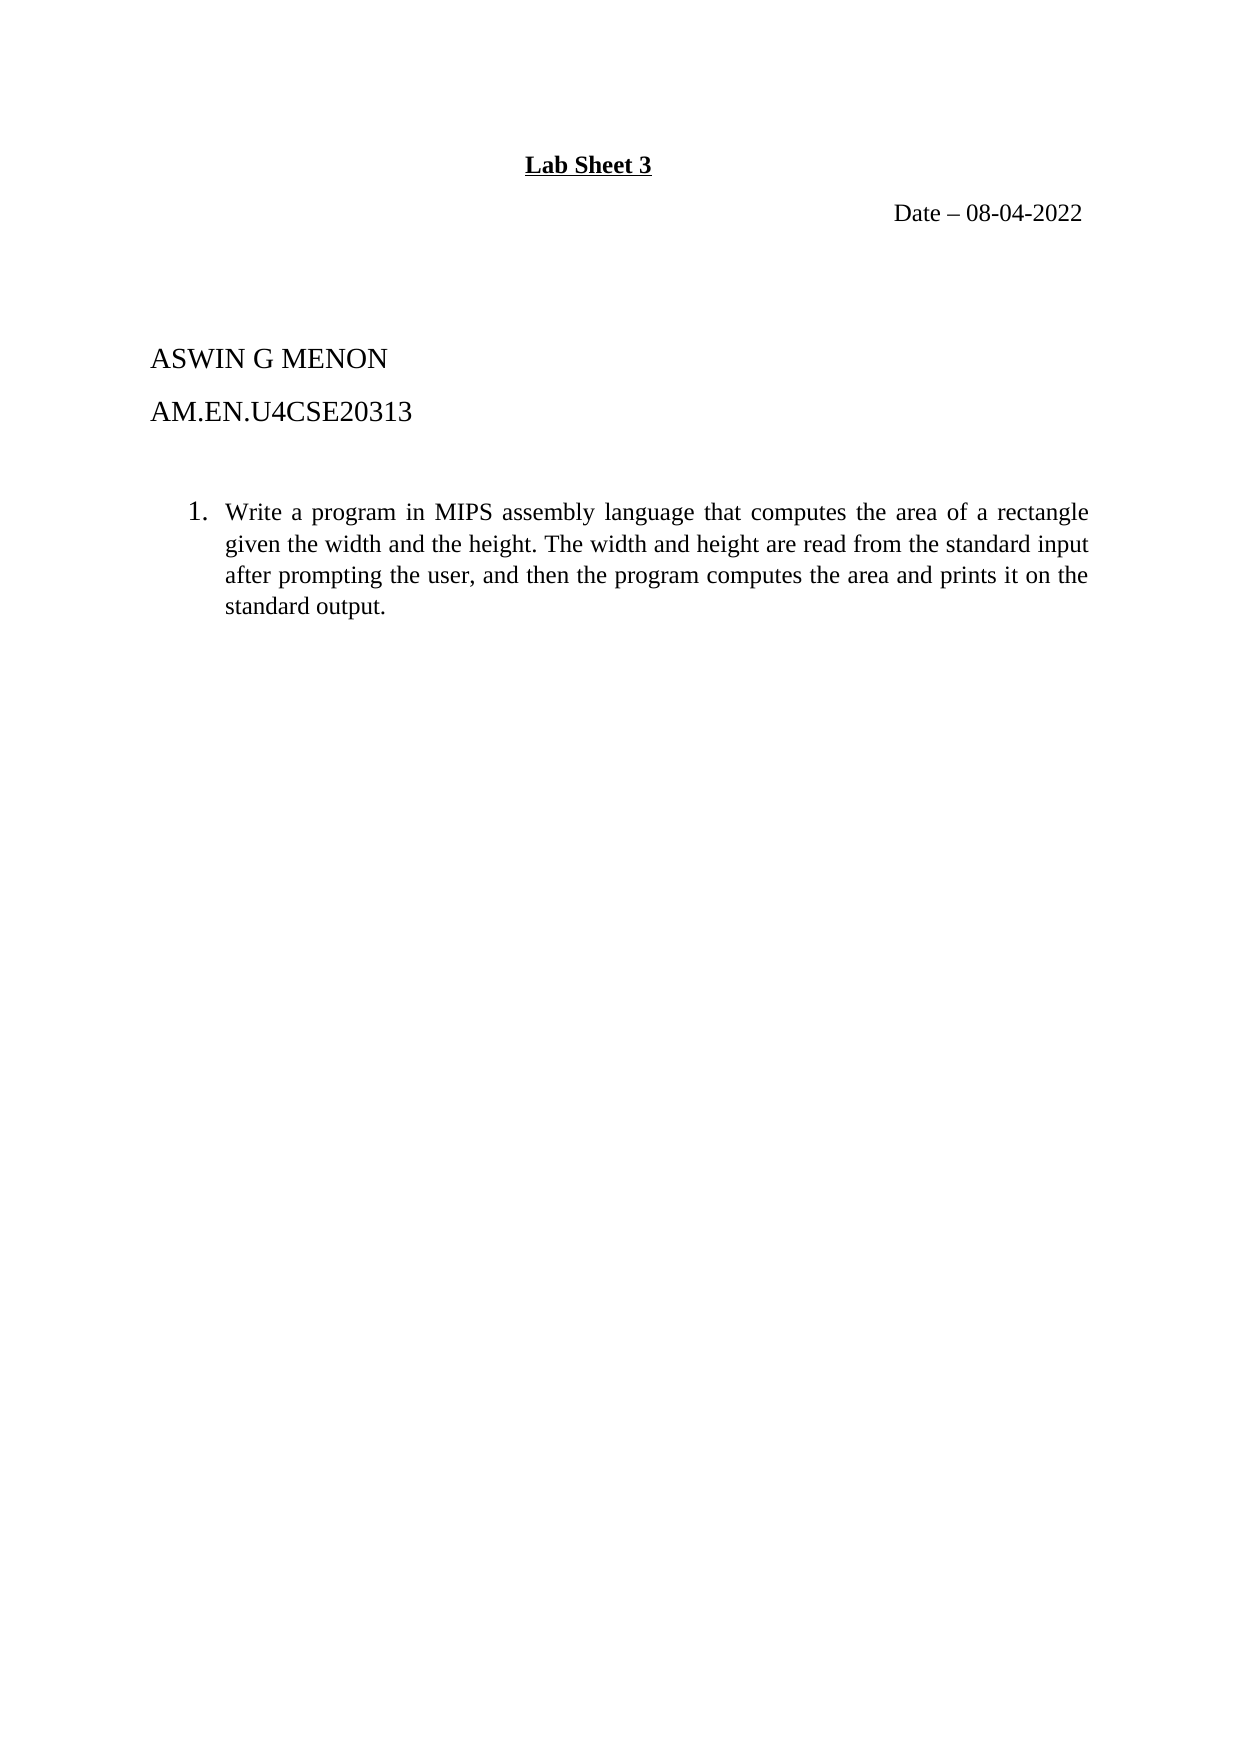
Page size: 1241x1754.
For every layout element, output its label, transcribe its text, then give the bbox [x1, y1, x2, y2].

text Lab Sheet 3 [450, 150, 1090, 179]
text Date – 08-04-2022 [150, 198, 1090, 226]
list Write a program in MIPS assembly language that computes the area of a rectangle given the width and the height. The width and height are read from the standard input after prompting the user, and then the program computes the area and prints it on the standard output. [187, 494, 1090, 620]
text AM.EN.U4CSE20313 [150, 394, 1090, 427]
text ASWIN G MENON [150, 341, 1090, 374]
